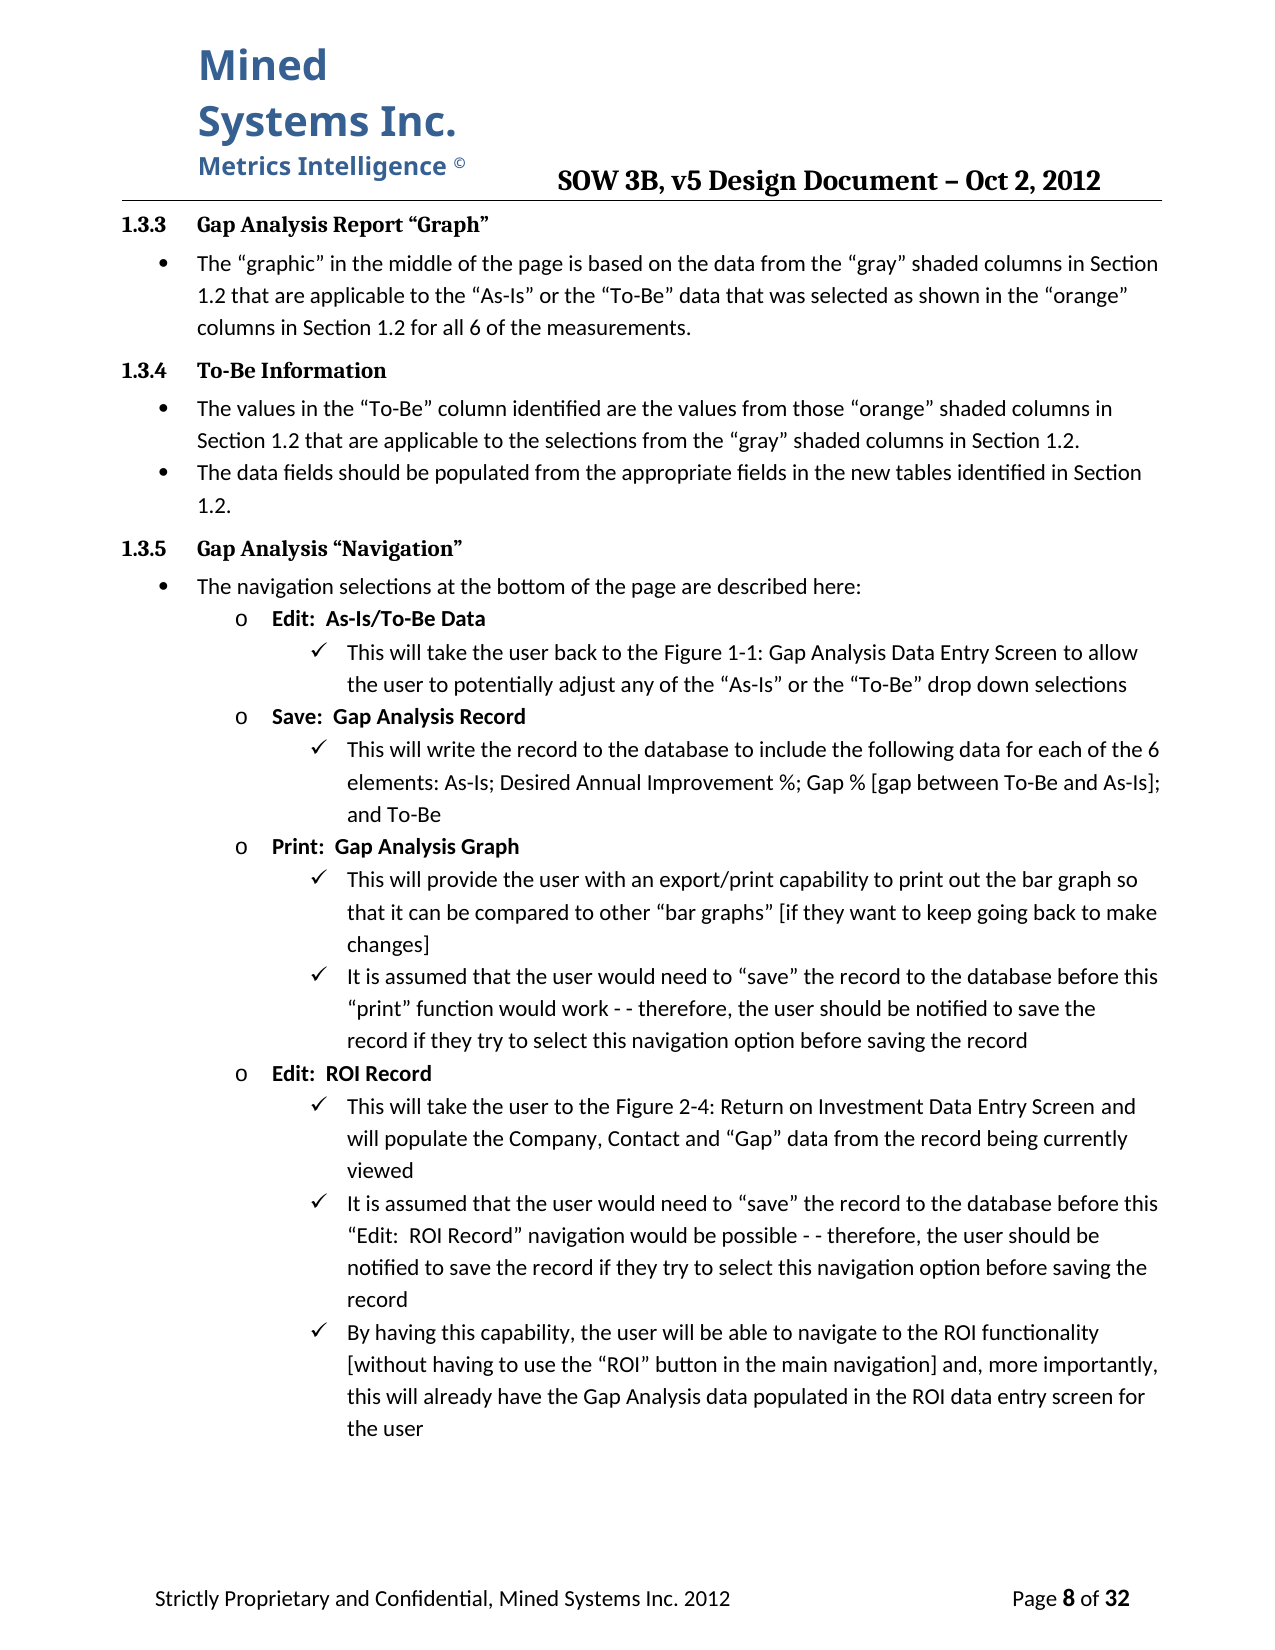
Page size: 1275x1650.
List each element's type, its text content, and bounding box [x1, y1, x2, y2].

list It is assumed that the user would need to “save” the record to the database before this “print” function would work - - therefore, the user should be notified to save the record if they try to select this navigation option before saving the record [309, 962, 1162, 1054]
list Print: Gap Analysis Graph [234, 832, 1162, 861]
list This will take the user back to the Figure 1-1: Gap Analysis Data Entry Screen to allow the user to potentially adjust any of the “As-Is” or the “To-Be” drop down selections [309, 638, 1162, 698]
subtitle To-Be Information [122, 358, 1162, 384]
list The data fields should be populated from the appropriate fields in the new tables identified in Section 1.2. [159, 458, 1162, 519]
subtitle Gap Analysis Report “Graph” [122, 212, 1162, 238]
list This will write the record to the database to include the following data for each of the 6 elements: As-Is; Desired Annual Improvement %; Gap % [gap between To-Be and As-Is]; and To-Be [309, 736, 1162, 828]
list The “graphic” in the middle of the page is based on the data from the “gray” shaded columns in Section 1.2 that are applicable to the “As-Is” or the “To-Be” data that was selected as shown in the “orange” columns in Section 1.2 for all 6 of the measurements. [159, 249, 1162, 341]
list Edit: ROI Record [234, 1059, 1162, 1088]
list Save: Gap Analysis Record [234, 702, 1162, 731]
list The navigation selections at the bottom of the page are described here: [159, 572, 1162, 600]
list It is assumed that the user would need to “save” the record to the database before this “Edit: ROI Record” navigation would be possible - - therefore, the user should be notified to save the record if they try to select this navigation option before saving the record [309, 1189, 1162, 1313]
list By having this capability, the user will be able to navigate to the ROI functionality [without having to use the “ROI” button in the main navigation] and, more importantly, this will already have the Gap Analysis data populated in the ROI data entry screen for the user [309, 1318, 1162, 1442]
list This will provide the user with an export/print capability to print out the bar graph so that it can be compared to other “bar graphs” [if they want to keep going back to make changes] [309, 866, 1162, 958]
list The values in the “To-Be” column identified are the values from those “orange” shaded columns in Section 1.2 that are applicable to the selections from the “gray” shaded columns in Section 1.2. [159, 394, 1162, 454]
list Edit: As-Is/To-Be Data [234, 604, 1162, 633]
subtitle Gap Analysis “Navigation” [122, 535, 1162, 562]
